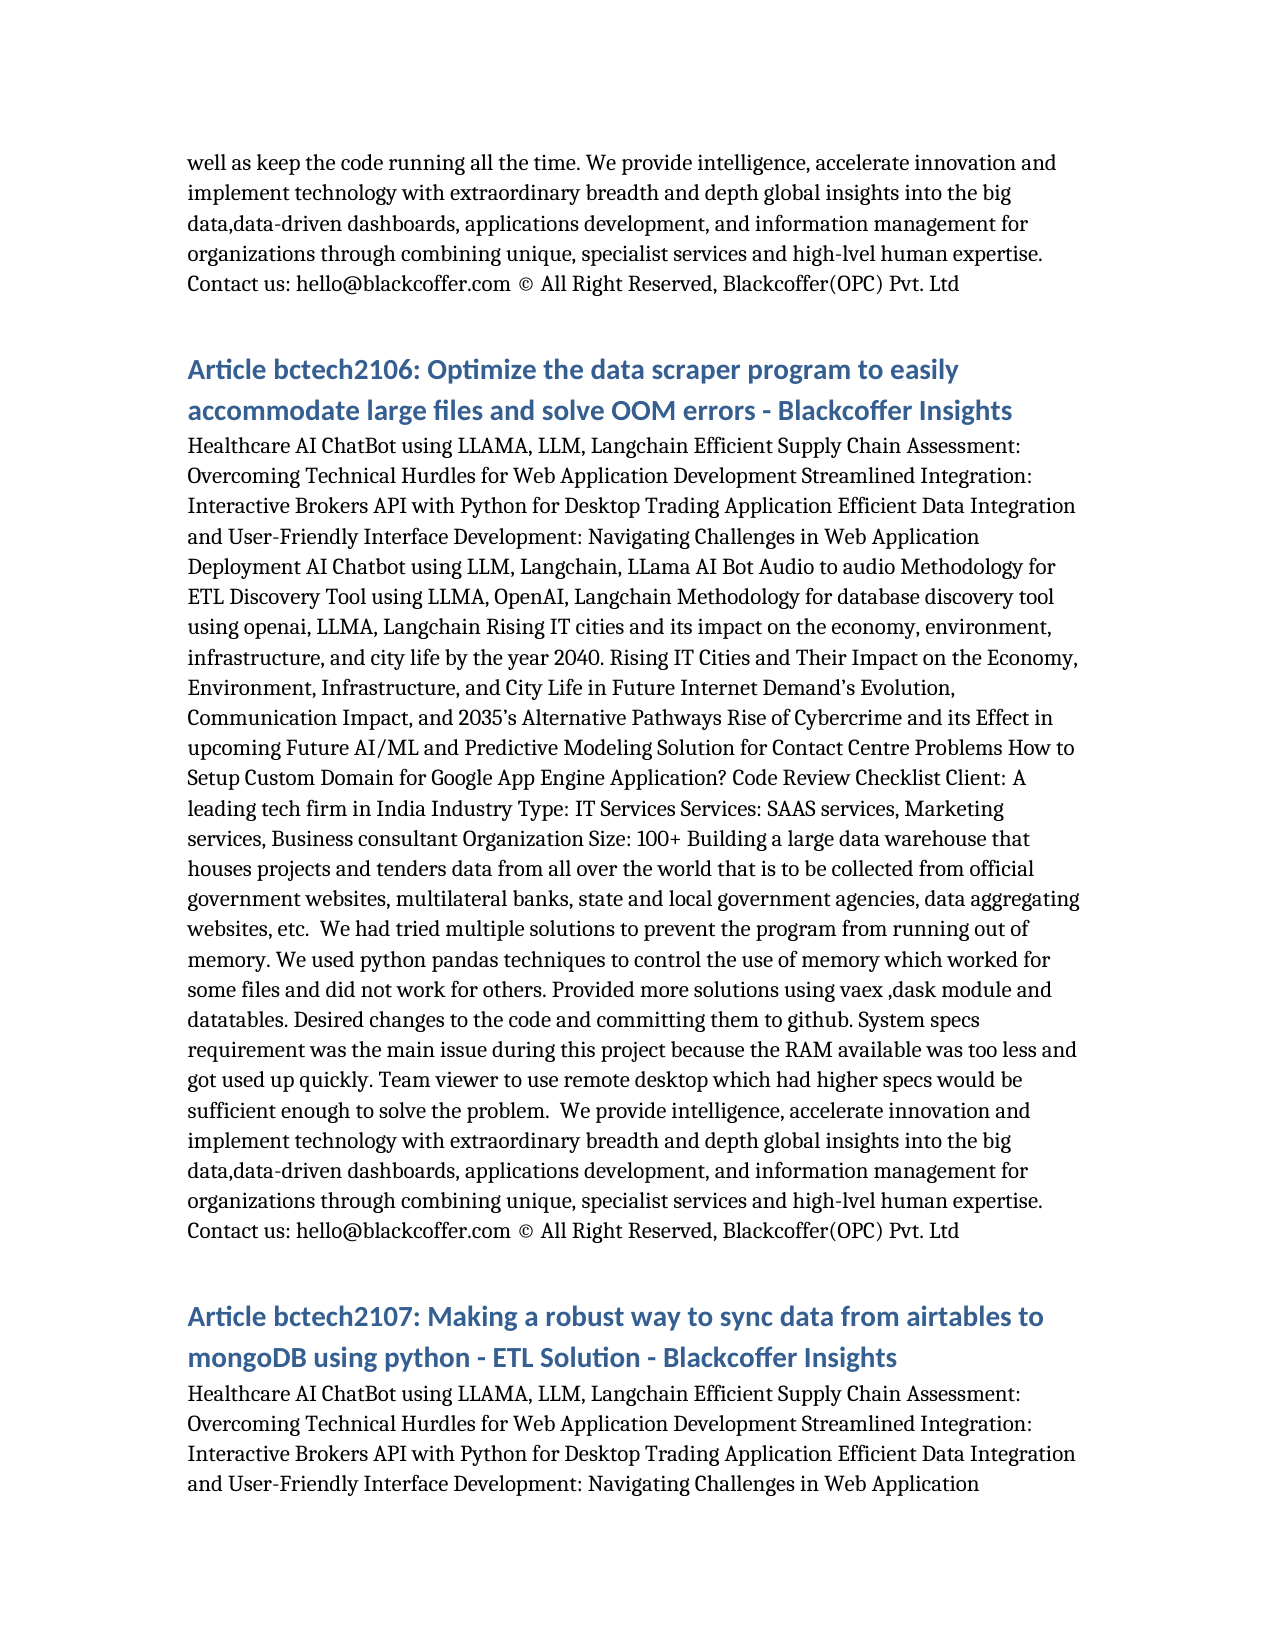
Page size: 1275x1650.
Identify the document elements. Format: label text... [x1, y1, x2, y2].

subtitle Article bctech2106: Optimize the data scraper program to easily accommodate large files and solve OOM errors - Blackcoffer Insights [187, 351, 1087, 428]
text Healthcare AI ChatBot using LLAMA, LLM, Langchain Efficient Supply Chain Assessment: Overcoming Technical Hurdles for Web Application Development Streamlined Integration: Interactive Brokers API with Python for Desktop Trading Application Efficient Data Integration and User-Friendly Interface Development: Navigating Challenges in Web Application Deployment AI Chatbot using LLM, Langchain, LLama AI Bot Audio to audio Methodology for ETL Discovery Tool using LLMA, OpenAI, Langchain Methodology for database discovery tool using openai, LLMA, Langchain Rising IT cities and its impact on the economy, environment, infrastructure, and city life by the year 2040. Rising IT Cities and Their Impact on the Economy, Environment, Infrastructure, and City Life in Future Internet Demand’s Evolution, Communication Impact, and 2035’s Alternative Pathways Rise of Cybercrime and its Effect in upcoming Future AI/ML and Predictive Modeling Solution for Contact Centre Problems How to Setup Custom Domain for Google App Engine Application? Code Review Checklist Client: A leading tech firm in India Industry Type: IT Services Services: SAAS services, Marketing services, Business consultant Organization Size: 100+ Building a large data warehouse that houses projects and tenders data from all over the world that is to be collected from official government websites, multilateral banks, state and local government agencies, data aggregating websites, etc. We had tried multiple solutions to prevent the program from running out of memory. We used python pandas techniques to control the use of memory which worked for some files and did not work for others. Provided more solutions using vaex ,dask module and datatables. Desired changes to the code and committing them to github. System specs requirement was the main issue during this project because the RAM available was too less and got used up quickly. Team viewer to use remote desktop which had higher specs would be sufficient enough to solve the problem. We provide intelligence, accelerate innovation and implement technology with extraordinary breadth and depth global insights into the big data,data-driven dashboards, applications development, and information management for organizations through combining unique, specialist services and high-lvel human expertise. Contact us: hello@blackcoffer.com © All Right Reserved, Blackcoffer(OPC) Pvt. Ltd [187, 433, 1087, 1245]
subtitle Article bctech2107: Making a robust way to sync data from airtables to mongoDB using python - ETL Solution - Blackcoffer Insights [187, 1298, 1087, 1375]
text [187, 1380, 1087, 1497]
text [187, 150, 1087, 297]
